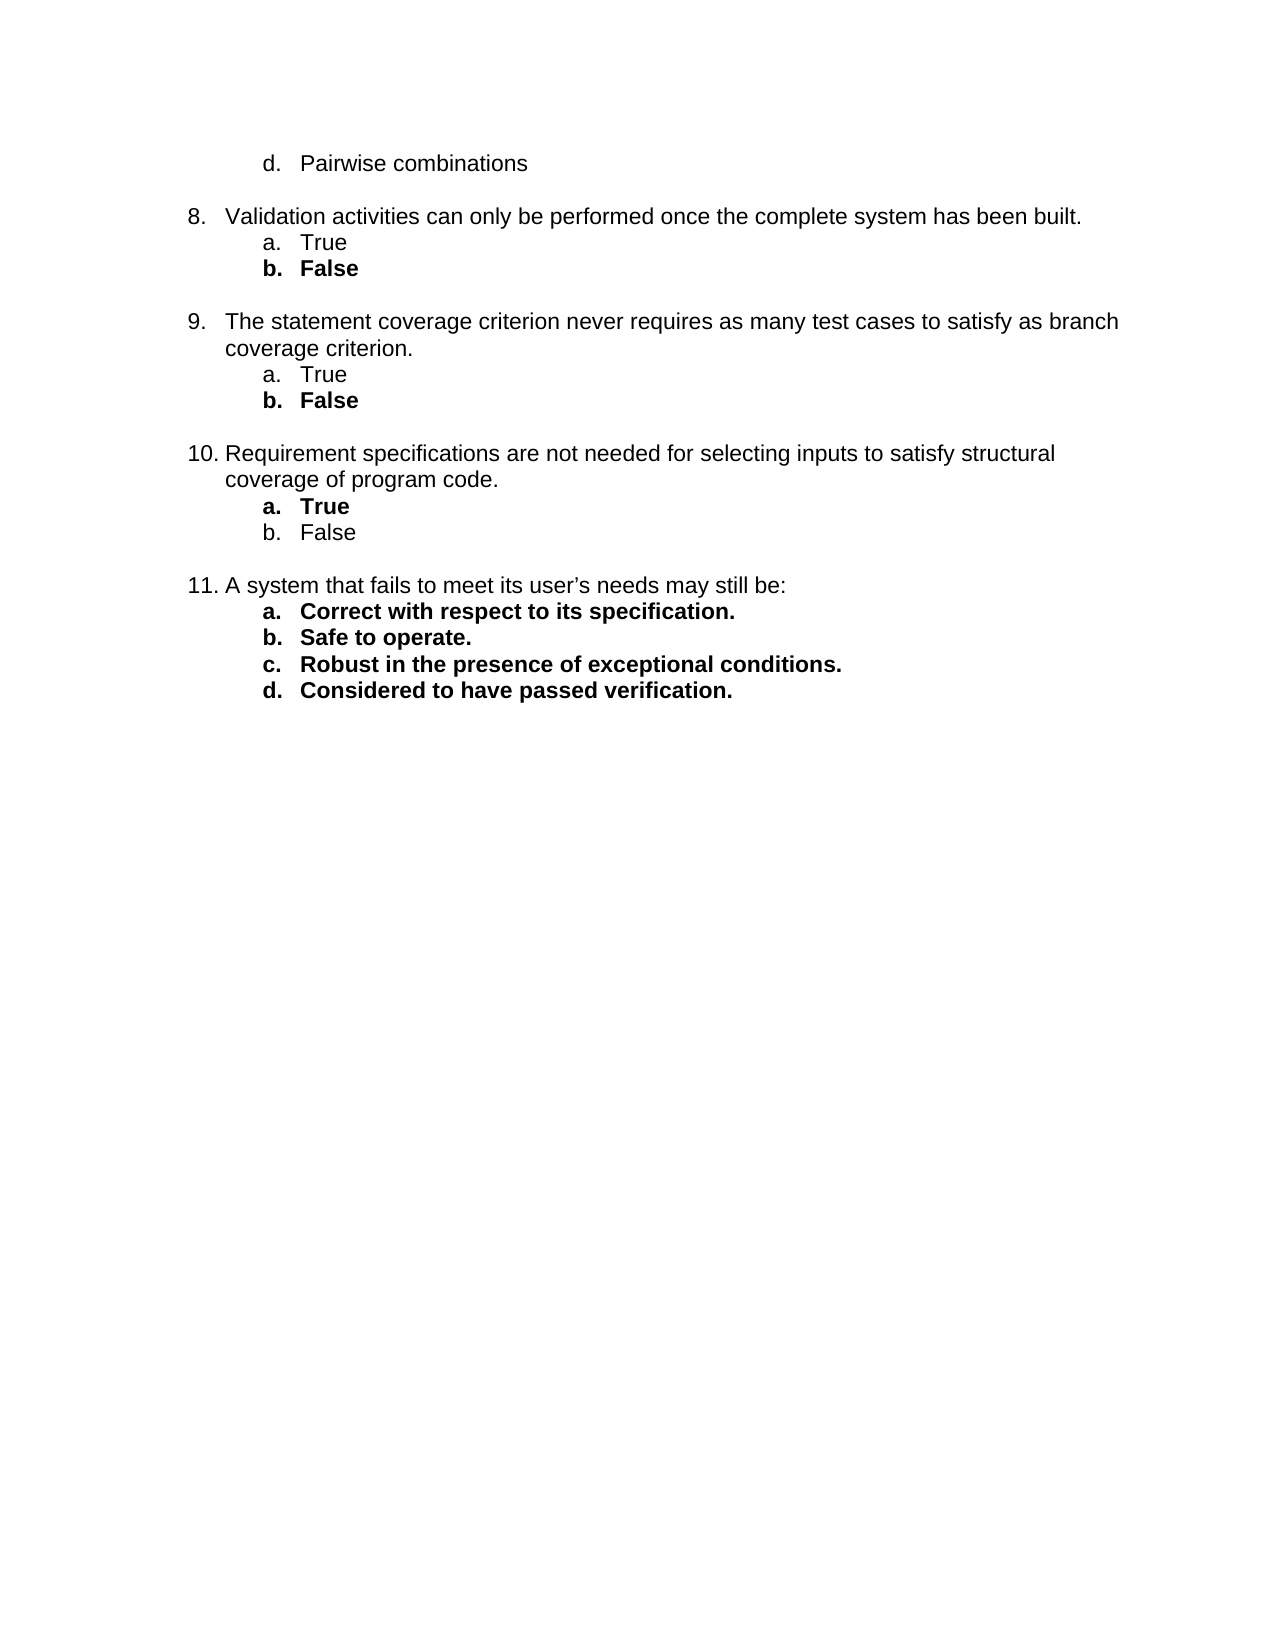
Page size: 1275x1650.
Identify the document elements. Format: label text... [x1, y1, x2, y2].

list Robust in the presence of exceptional conditions. [262, 651, 1125, 677]
list True [262, 361, 1125, 387]
list Pairwise combinations [262, 150, 1125, 176]
list Considered to have passed verification. [262, 677, 1125, 703]
list A system that fails to meet its user’s needs may still be: [187, 572, 1125, 598]
list Correct with respect to its specification. [262, 598, 1125, 624]
list False [262, 387, 1125, 413]
list True [262, 229, 1125, 255]
list The statement coverage criterion never requires as many test cases to satisfy as branch coverage criterion. [187, 308, 1125, 361]
list Validation activities can only be performed once the complete system has been built. [187, 203, 1125, 229]
list Safe to operate. [262, 624, 1125, 651]
list False [262, 255, 1125, 282]
list True [262, 493, 1125, 519]
list Requirement specifications are not needed for selecting inputs to satisfy structural coverage of program code. [187, 440, 1125, 493]
list False [262, 519, 1125, 545]
